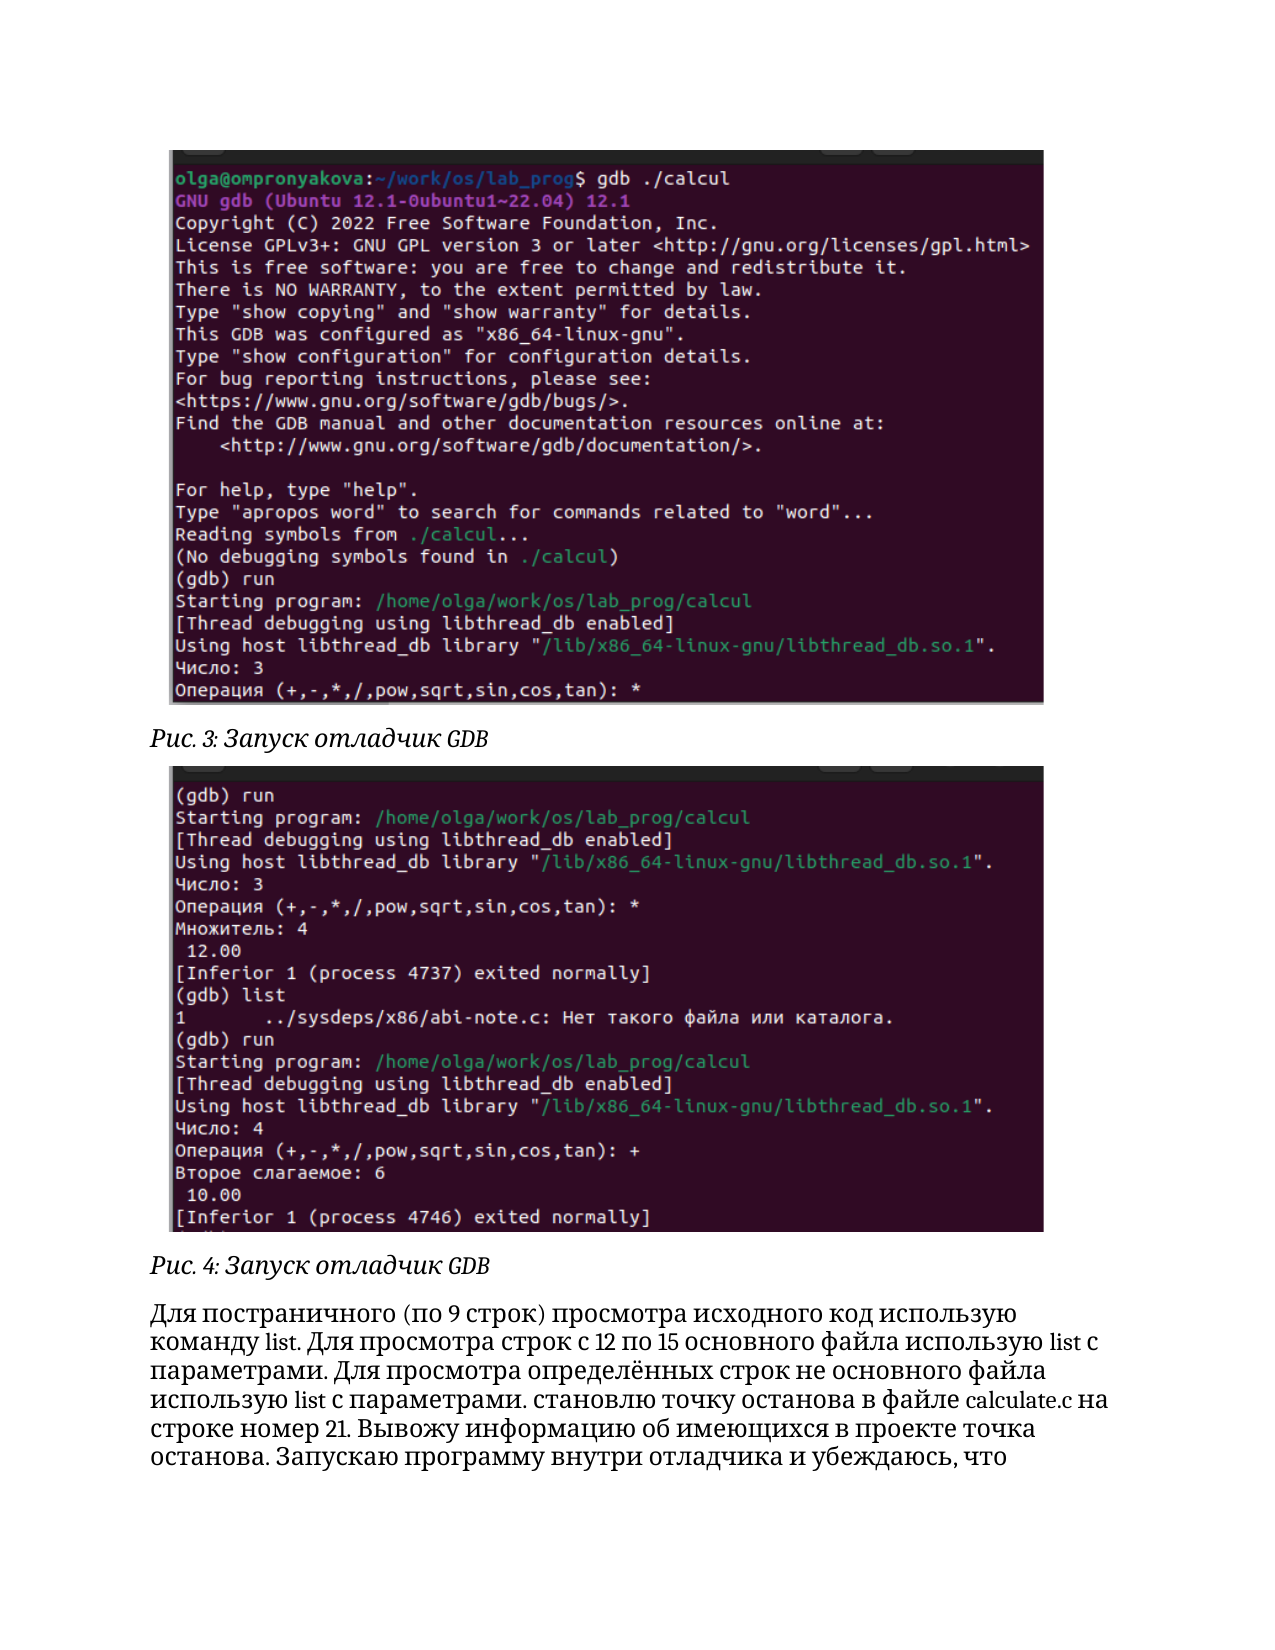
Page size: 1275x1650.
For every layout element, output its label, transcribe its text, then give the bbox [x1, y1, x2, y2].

picture [168, 766, 1044, 1232]
picture [168, 150, 1044, 705]
text Рис. 4: Запуск отладчик GDB [150, 1252, 1125, 1281]
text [150, 1299, 1125, 1472]
text Рис. 3: Запуск отладчик GDB [150, 725, 1125, 754]
